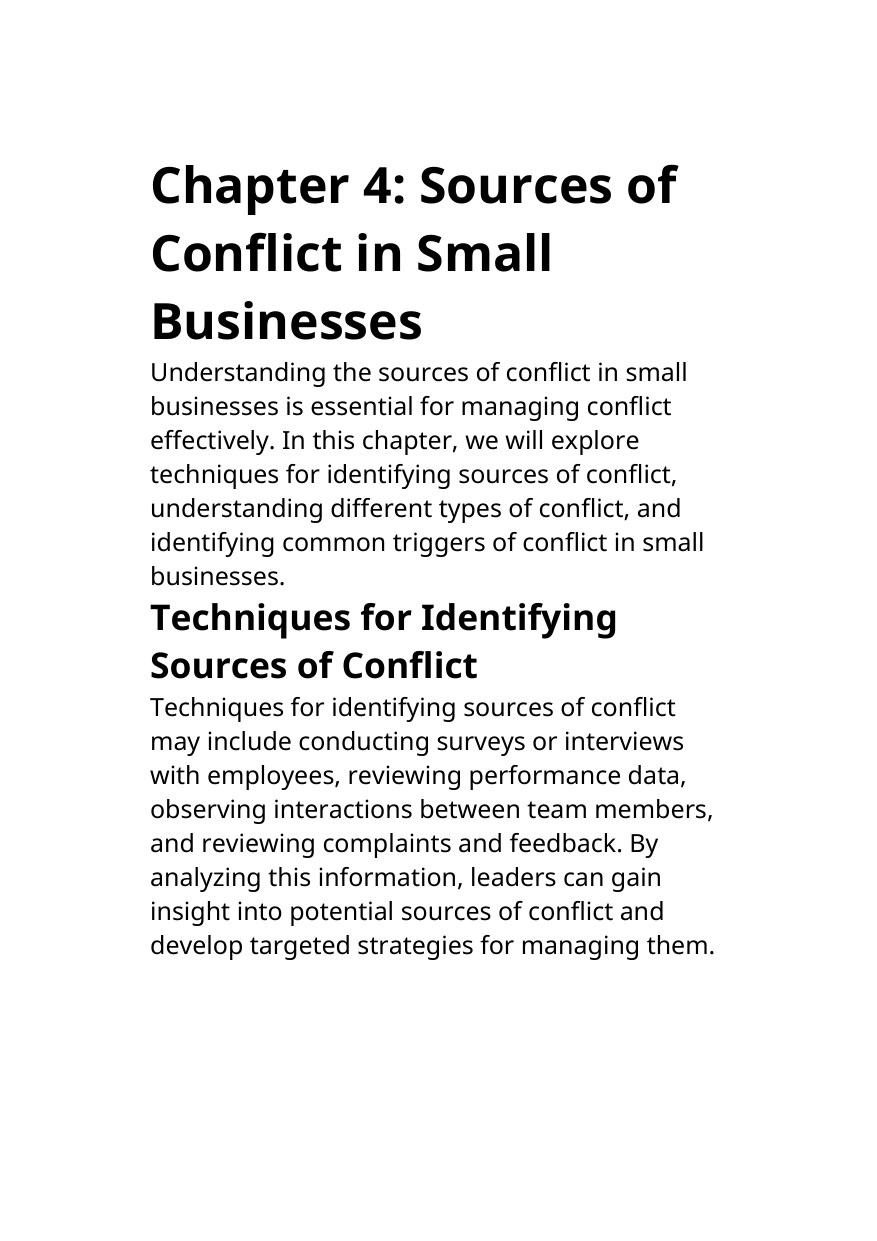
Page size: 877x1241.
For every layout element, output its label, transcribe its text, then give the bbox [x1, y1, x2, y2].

text Understanding the sources of conflict in small businesses is essential for managing conflict effectively. In this chapter, we will explore techniques for identifying sources of conflict, understanding different types of conflict, and identifying common triggers of conflict in small businesses. [150, 354, 727, 593]
text Techniques for identifying sources of conflict may include conducting surveys or interviews with employees, reviewing performance data, observing interactions between team members, and reviewing complaints and feedback. By analyzing this information, leaders can gain insight into potential sources of conflict and develop targeted strategies for managing them. [150, 689, 727, 962]
subtitle Chapter 4: Sources of Conflict in Small Businesses [150, 150, 727, 354]
subtitle Techniques for Identifying Sources of Conflict [150, 593, 727, 689]
